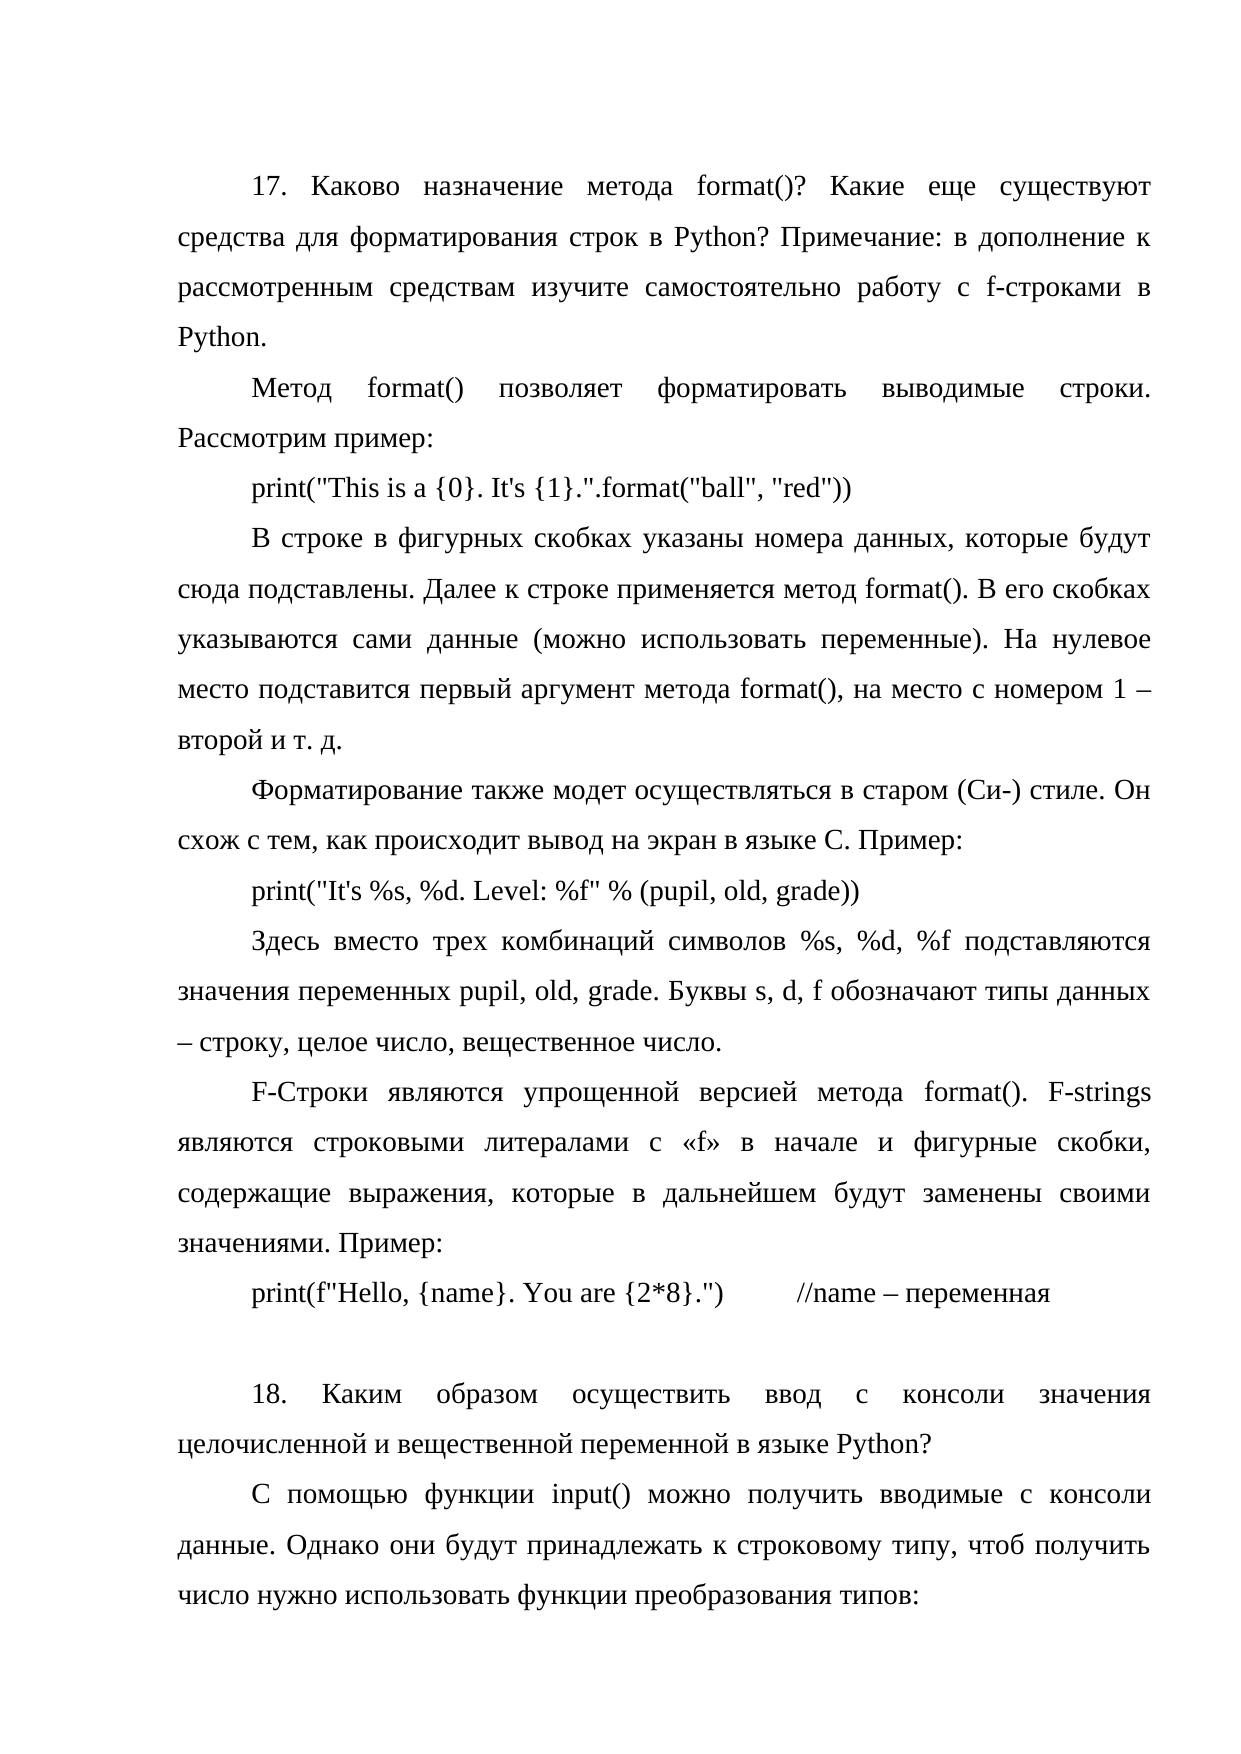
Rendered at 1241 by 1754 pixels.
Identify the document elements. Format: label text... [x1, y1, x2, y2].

text Здесь вместо трех комбинаций символов %s, %d, %f подставляются значения переменных pupil, old, grade. Буквы s, d, f обозначают типы данных – строку, целое число, вещественное число. [177, 923, 1152, 1057]
text F-Строки являются упрощенной версией метода format(). F-strings являются строковыми литералами с «f» в начале и фигурные скобки, содержащие выражения, которые в дальнейшем будут заменены своими значениями. Пример: [177, 1074, 1152, 1258]
text 18. Каким образом осуществить ввод с консоли значения целочисленной и вещественной переменной в языке Python? [177, 1376, 1152, 1460]
text Метод format() позволяет форматировать выводимые строки. Рассмотрим пример: [177, 370, 1152, 453]
text С помощью функции input() можно получить вводимые с консоли данные. Однако они будут принадлежать к строковому типу, чтоб получить число нужно использовать функции преобразования типов: [177, 1477, 1152, 1611]
text print("This is a {0}. It's {1}.".format("ball", "red")) [177, 470, 1152, 504]
text print("It's %s, %d. Level: %f" % (pupil, old, grade)) [177, 873, 1152, 906]
text 17. Каково назначение метода format()? Какие еще существуют средства для форматирования строк в Python? Примечание: в дополнение к рассмотренным средствам изучите самостоятельно работу с f-строками в Python. [177, 168, 1152, 353]
text print(f"Hello, {name}. You are {2*8}.") //name – переменная [177, 1275, 1152, 1309]
text В строке в фигурных скобках указаны номера данных, которые будут сюда подставлены. Далее к строке применяется метод format(). В его скобках указываются сами данные (можно использовать переменные). На нулевое место подставится первый аргумент метода format(), на место с номером 1 – второй и т. д. [177, 521, 1152, 755]
text Форматирование также модет осуществляться в старом (Си-) стиле. Он схож с тем, как происходит вывод на экран в языке С. Пример: [177, 772, 1152, 856]
